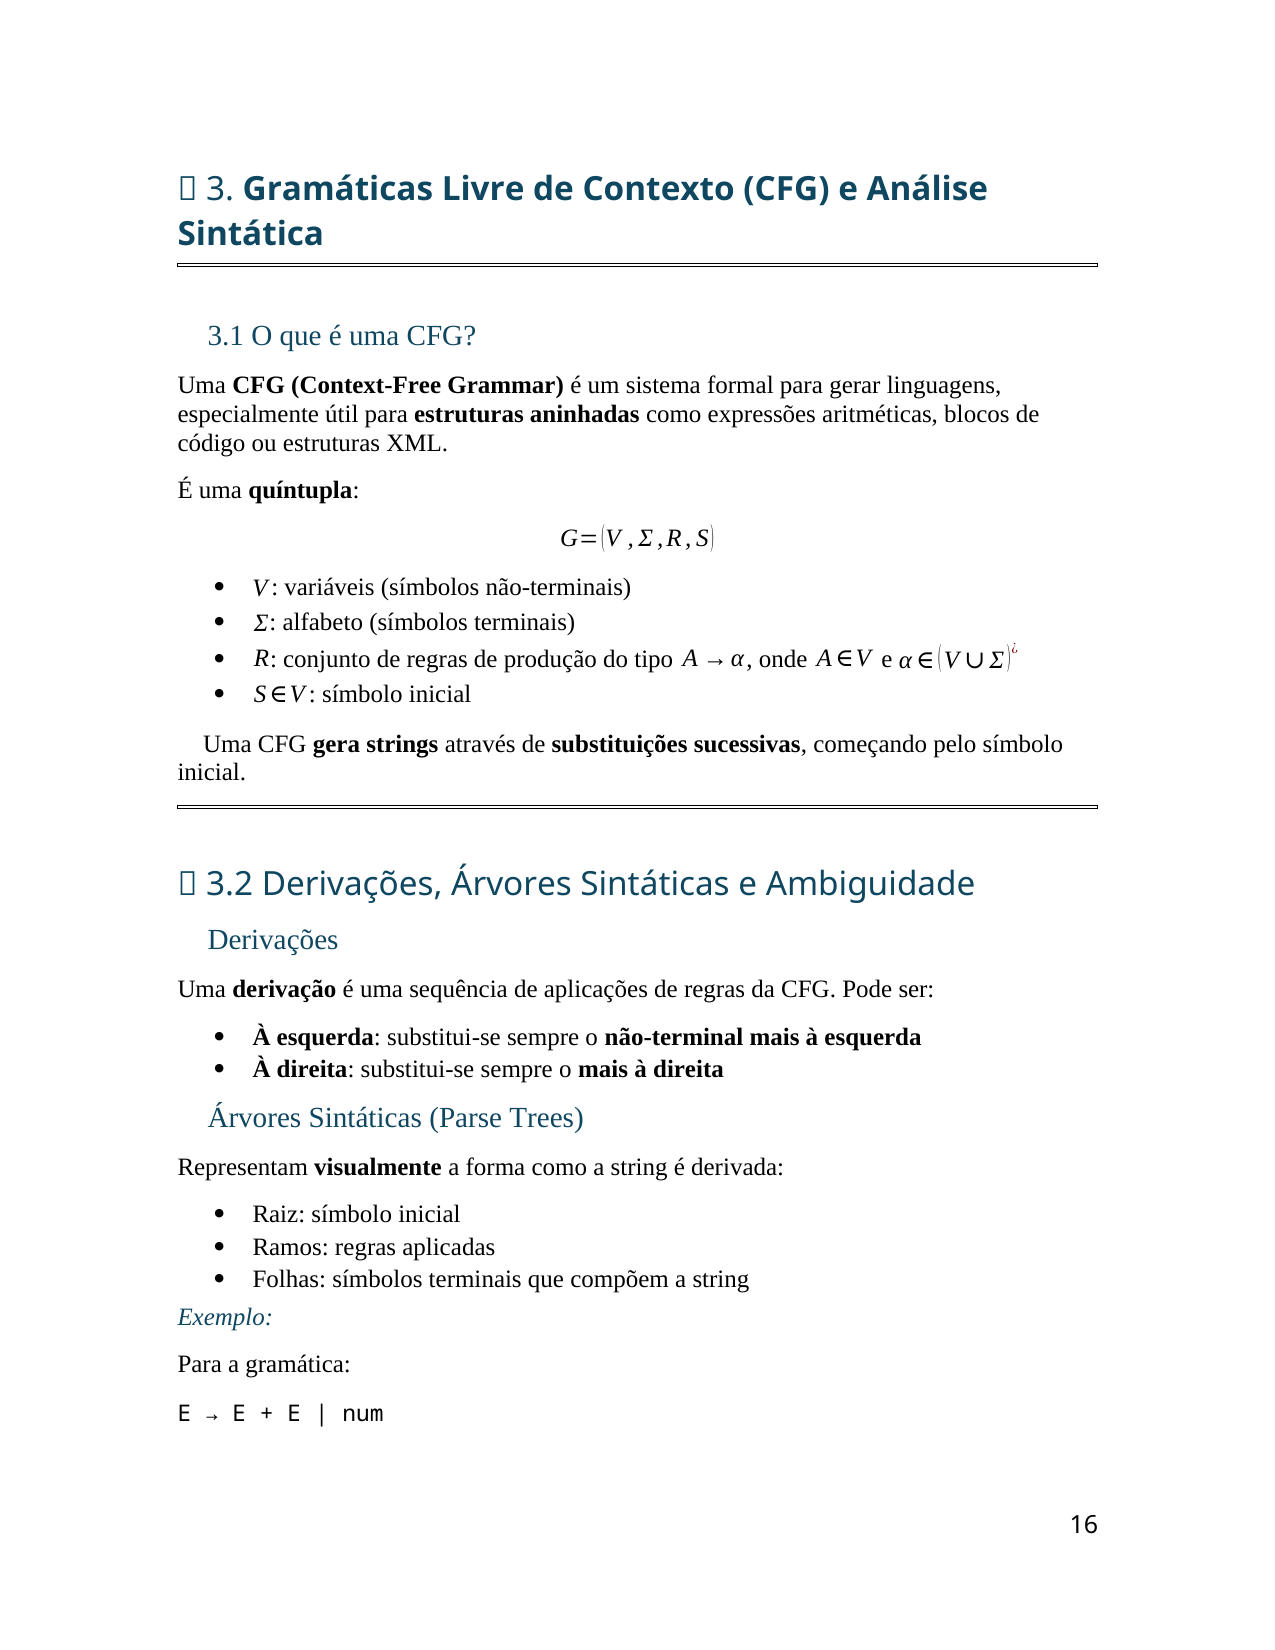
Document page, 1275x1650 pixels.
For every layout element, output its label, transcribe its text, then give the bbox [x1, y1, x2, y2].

subtitle Exemplo: [177, 1302, 1098, 1330]
text Para a gramática: [177, 1349, 1098, 1378]
subtitle 🧾 3. Gramáticas Livre de Contexto (CFG) e Análise Sintática [177, 164, 1098, 255]
list À esquerda: substitui-se sempre o não-terminal mais à esquerda [215, 1022, 1098, 1051]
subtitle 📘 3.1 O que é uma CFG? [177, 318, 1098, 352]
text E → E + E | num [177, 1397, 1098, 1428]
text É uma quíntupla: [177, 476, 1098, 504]
list : conjunto de regras de produção do tipo , onde e [215, 642, 1098, 675]
text Uma CFG (Context-Free Grammar) é um sistema formal para gerar linguagens, especialmente útil para estruturas aninhadas como expressões aritméticas, blocos de código ou estruturas XML. [177, 371, 1098, 457]
text Uma derivação é uma sequência de aplicações de regras da CFG. Pode ser: [177, 974, 1098, 1003]
subtitle 🔁 Derivações [177, 922, 1098, 956]
list Raiz: símbolo inicial [215, 1199, 1098, 1228]
list : símbolo inicial [215, 679, 1098, 710]
list Folhas: símbolos terminais que compõem a string [215, 1264, 1098, 1293]
list À direita: substitui-se sempre o mais à direita [215, 1054, 1098, 1083]
subtitle 🌳 3.2 Derivações, Árvores Sintáticas e Ambiguidade [177, 860, 1098, 905]
text Representam visualmente a forma como a string é derivada: [177, 1152, 1098, 1181]
subtitle 🌲 Árvores Sintáticas (Parse Trees) [177, 1100, 1098, 1133]
text 💡 Uma CFG gera strings através de substituições sucessivas, começando pelo símbolo inicial. [177, 729, 1098, 786]
list : variáveis (símbolos não-terminais) [215, 572, 1098, 604]
list Ramos: regras aplicadas [215, 1232, 1098, 1261]
list : alfabeto (símbolos terminais) [215, 607, 1098, 639]
